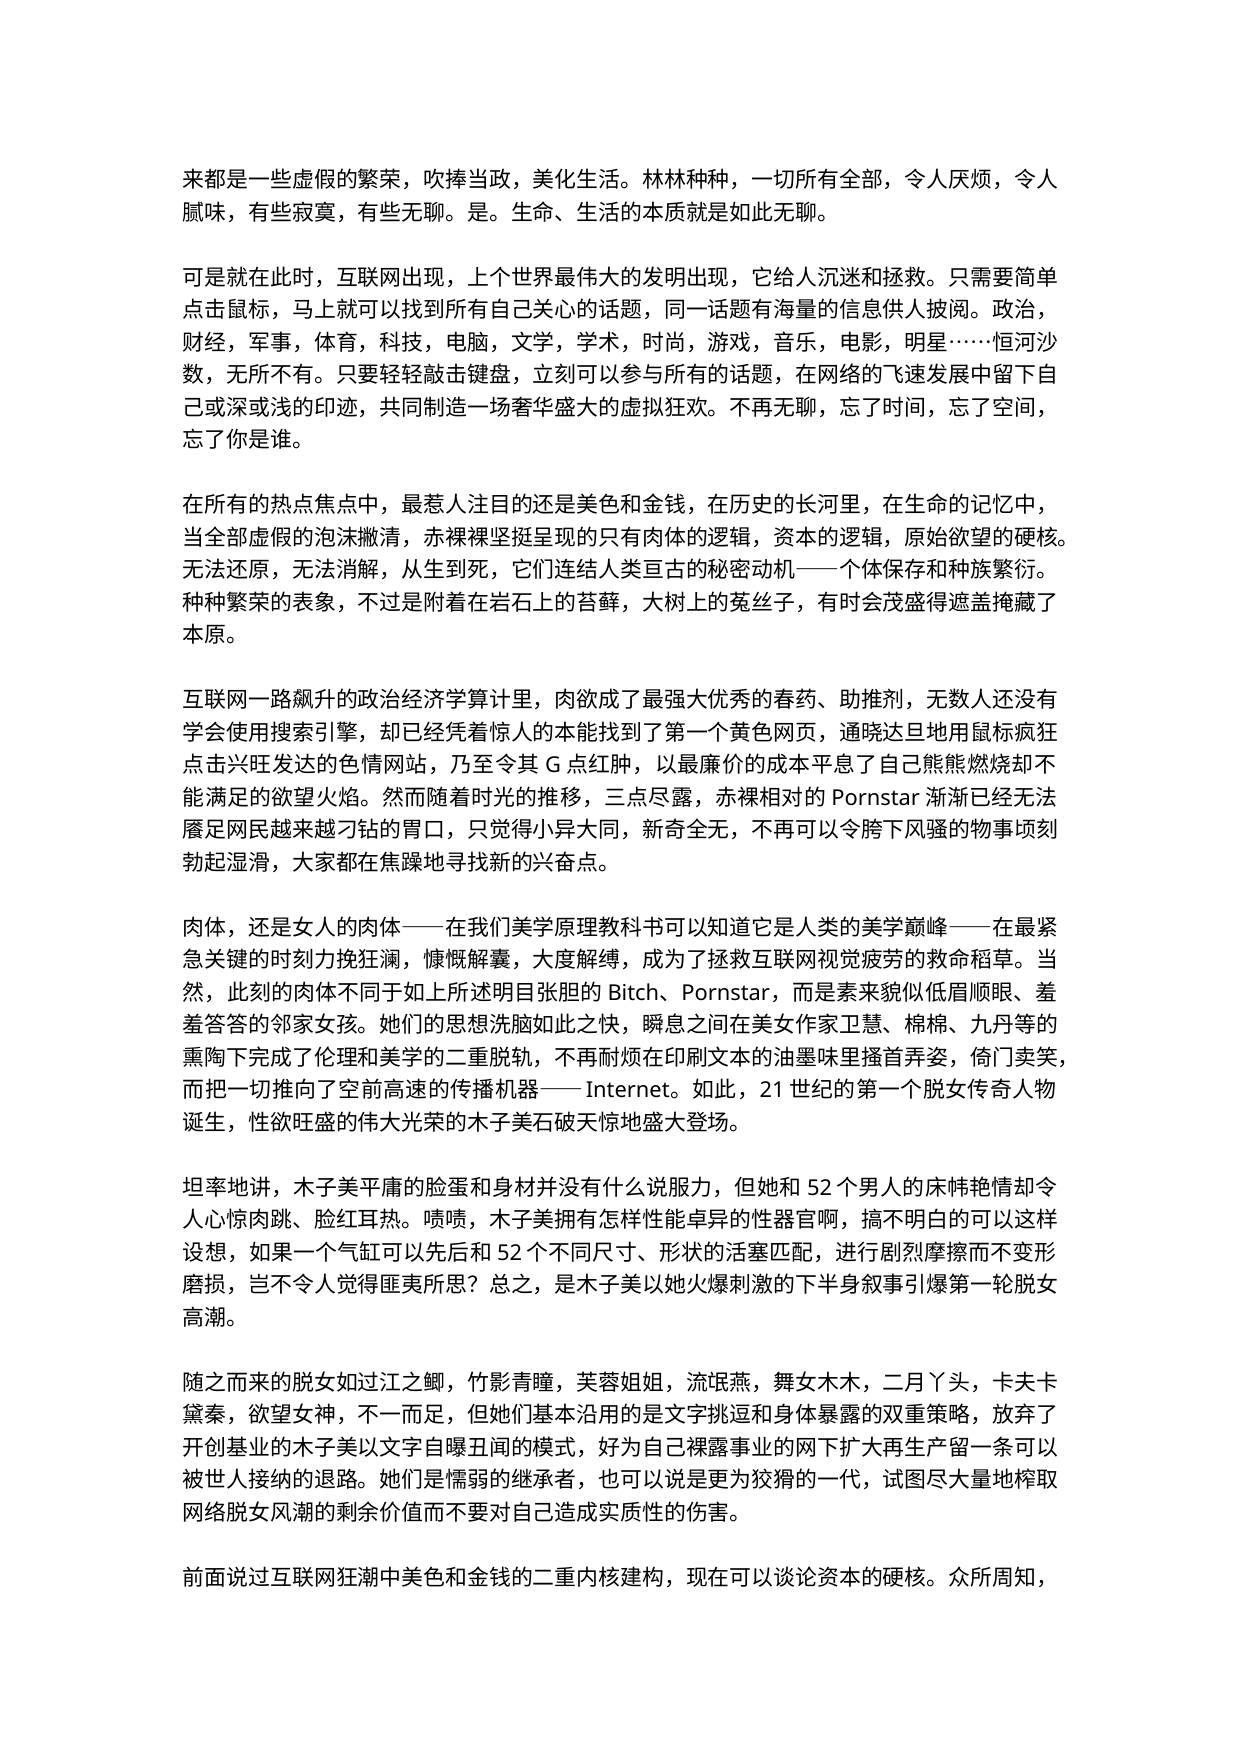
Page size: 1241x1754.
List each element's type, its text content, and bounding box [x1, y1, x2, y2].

text 随之而来的脱女如过江之鲫，竹影青瞳，芙蓉姐姐，流氓燕，舞女木木，二月丫头，卡夫卡黛秦，欲望女神，不一而足，但她们基本沿用的是文字挑逗和身体暴露的双重策略，放弃了开创基业的木子美以文字自曝丑闻的模式，好为自己裸露事业的网下扩大再生产留一条可以被世人接纳的退路。她们是懦弱的继承者，也可以说是更为狡猾的一代，试图尽大量地榨取网络脱女风潮的剩余价值而不要对自己造成实质性的伤害。 [183, 1364, 1058, 1527]
text 肉体，还是女人的肉体——在我们美学原理教科书可以知道它是人类的美学巅峰——在最紧急关键的时刻力挽狂澜，慷慨解囊，大度解缚，成为了拯救互联网视觉疲劳的救命稻草。当然，此刻的肉体不同于如上所述明目张胆的Bitch、Pornstar，而是素来貌似低眉顺眼、羞羞答答的邻家女孩。她们的思想洗脑如此之快，瞬息之间在美女作家卫慧、棉棉、九丹等的熏陶下完成了伦理和美学的二重脱轨，不再耐烦在印刷文本的油墨味里搔首弄姿，倚门卖笑，而把一切推向了空前高速的传播机器——Internet。如此，21世纪的第一个脱女传奇人物诞生，性欲旺盛的伟大光荣的木子美石破天惊地盛大登场。 [183, 909, 1058, 1137]
text 坦率地讲，木子美平庸的脸蛋和身材并没有什么说服力，但她和52个男人的床帏艳情却令人心惊肉跳、脸红耳热。啧啧，木子美拥有怎样性能卓异的性器官啊，搞不明白的可以这样设想，如果一个气缸可以先后和52个不同尺寸、形状的活塞匹配，进行剧烈摩擦而不变形磨损，岂不令人觉得匪夷所思？总之，是木子美以她火爆刺激的下半身叙事引爆第一轮脱女高潮。 [183, 1169, 1058, 1332]
text 互联网一路飙升的政治经济学算计里，肉欲成了最强大优秀的春药、助推剂，无数人还没有学会使用搜索引擎，却已经凭着惊人的本能找到了第一个黄色网页，通晓达旦地用鼠标疯狂点击兴旺发达的色情网站，乃至令其G点红肿，以最廉价的成本平息了自己熊熊燃烧却不能满足的欲望火焰。然而随着时光的推移，三点尽露，赤裸相对的Pornstar渐渐已经无法餍足网民越来越刁钻的胃口，只觉得小异大同，新奇全无，不再可以令胯下风骚的物事顷刻勃起湿滑，大家都在焦躁地寻找新的兴奋点。 [183, 682, 1058, 877]
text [183, 162, 1058, 227]
text 在所有的热点焦点中，最惹人注目的还是美色和金钱，在历史的长河里，在生命的记忆中，当全部虚假的泡沫撇清，赤裸裸坚挺呈现的只有肉体的逻辑，资本的逻辑，原始欲望的硬核。无法还原，无法消解，从生到死，它们连结人类亘古的秘密动机——个体保存和种族繁衍。种种繁荣的表象，不过是附着在岩石上的苔藓，大树上的菟丝子，有时会茂盛得遮盖掩藏了本原。 [183, 487, 1058, 649]
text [183, 1559, 1058, 1592]
text 可是就在此时，互联网出现，上个世界最伟大的发明出现，它给人沉迷和拯救。只需要简单点击鼠标，马上就可以找到所有自己关心的话题，同一话题有海量的信息供人披阅。政治，财经，军事，体育，科技，电脑，文学，学术，时尚，游戏，音乐，电影，明星……恒河沙数，无所不有。只要轻轻敲击键盘，立刻可以参与所有的话题，在网络的飞速发展中留下自己或深或浅的印迹，共同制造一场奢华盛大的虚拟狂欢。不再无聊，忘了时间，忘了空间，忘了你是谁。 [183, 259, 1058, 454]
